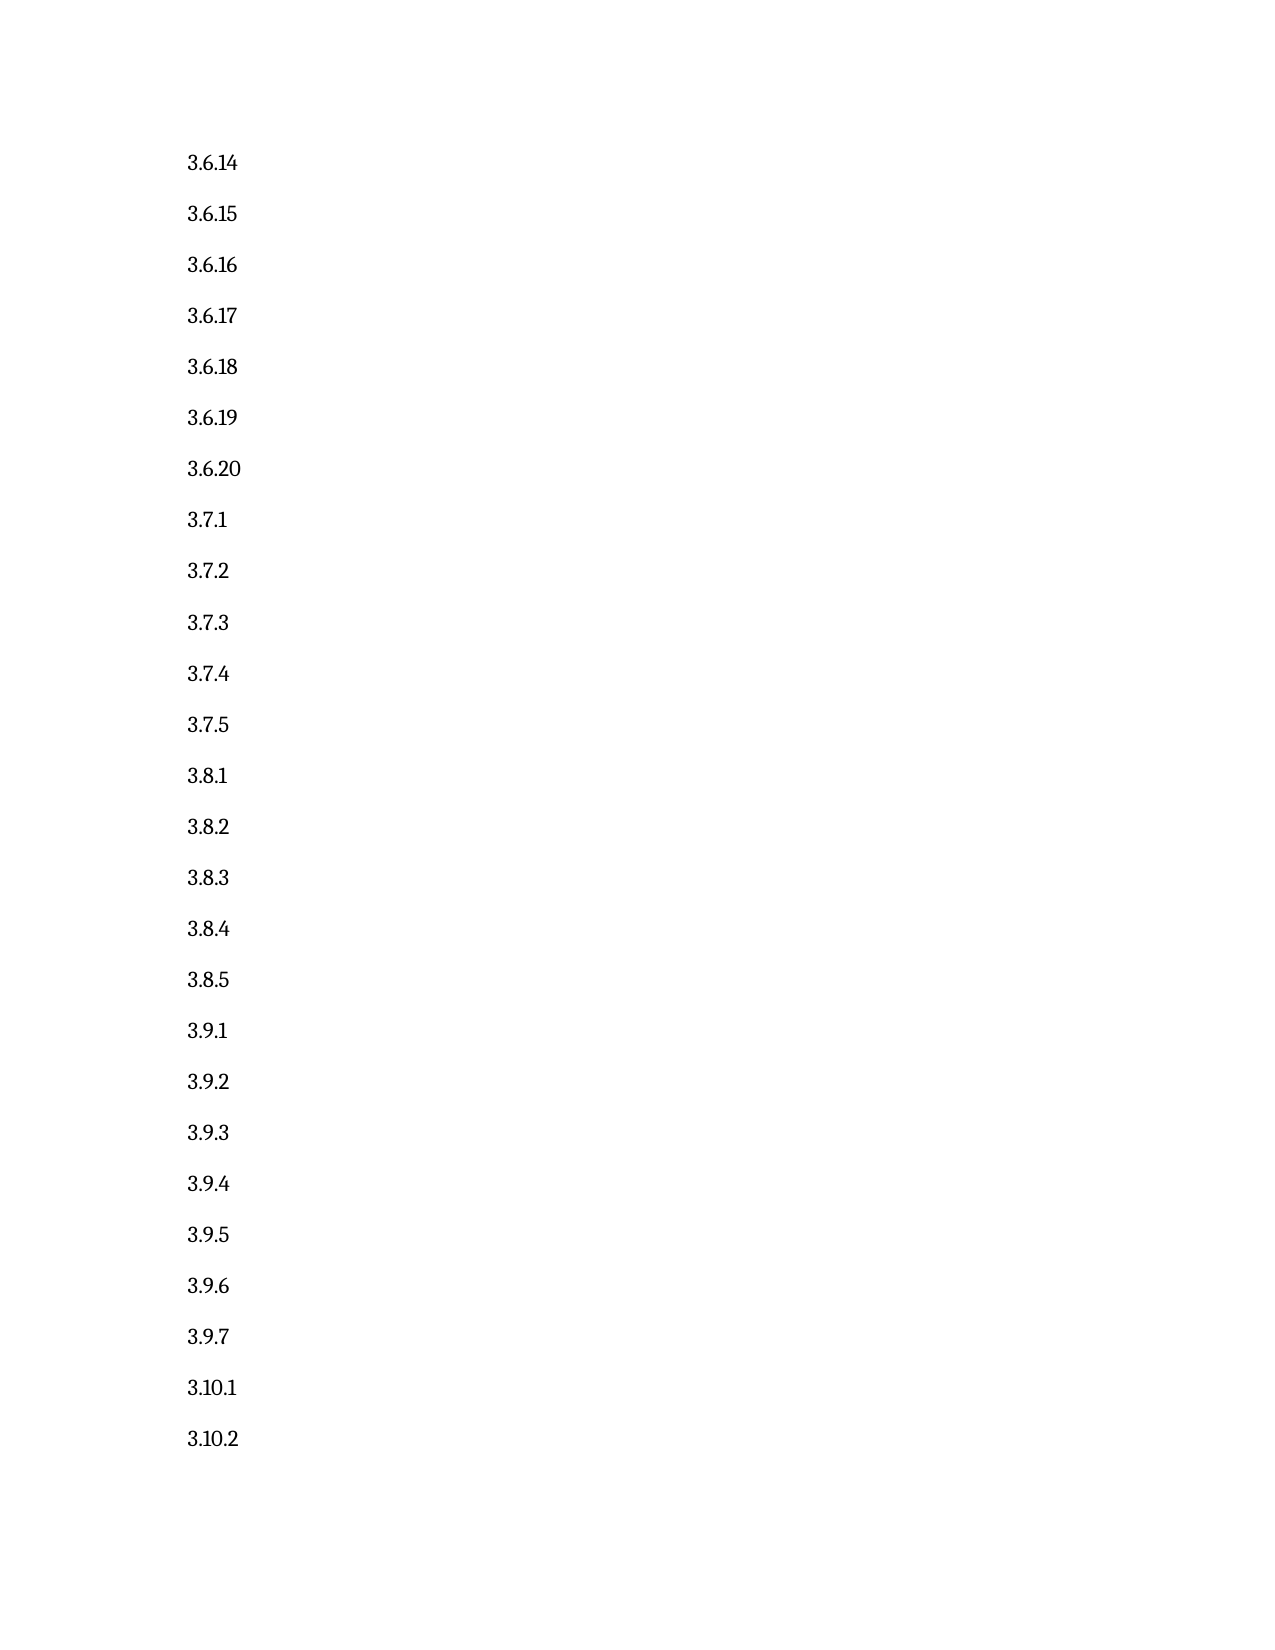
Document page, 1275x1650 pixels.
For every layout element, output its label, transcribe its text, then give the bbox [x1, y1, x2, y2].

text 3.9.2 [187, 1069, 1087, 1095]
text 3.9.3 [187, 1120, 1087, 1146]
text 3.6.18 [187, 354, 1087, 381]
text 3.7.1 [187, 507, 1087, 534]
text 3.6.20 [187, 456, 1087, 483]
text 3.6.14 [187, 150, 1087, 176]
text 3.9.7 [187, 1324, 1087, 1350]
text 3.10.2 [187, 1426, 1087, 1452]
text 3.9.4 [187, 1171, 1087, 1197]
text 3.7.5 [187, 711, 1087, 738]
text 3.8.2 [187, 813, 1087, 840]
text 3.8.4 [187, 916, 1087, 942]
text 3.7.2 [187, 558, 1087, 585]
text 3.6.17 [187, 303, 1087, 329]
text 3.8.1 [187, 762, 1087, 789]
text 3.7.4 [187, 660, 1087, 687]
text 3.8.5 [187, 967, 1087, 993]
text 3.6.16 [187, 252, 1087, 278]
text 3.6.15 [187, 201, 1087, 227]
text 3.7.3 [187, 609, 1087, 636]
text 3.8.3 [187, 864, 1087, 891]
text 3.9.1 [187, 1018, 1087, 1044]
text 3.10.1 [187, 1375, 1087, 1401]
text 3.9.5 [187, 1222, 1087, 1248]
text 3.6.19 [187, 405, 1087, 432]
text 3.9.6 [187, 1273, 1087, 1299]
